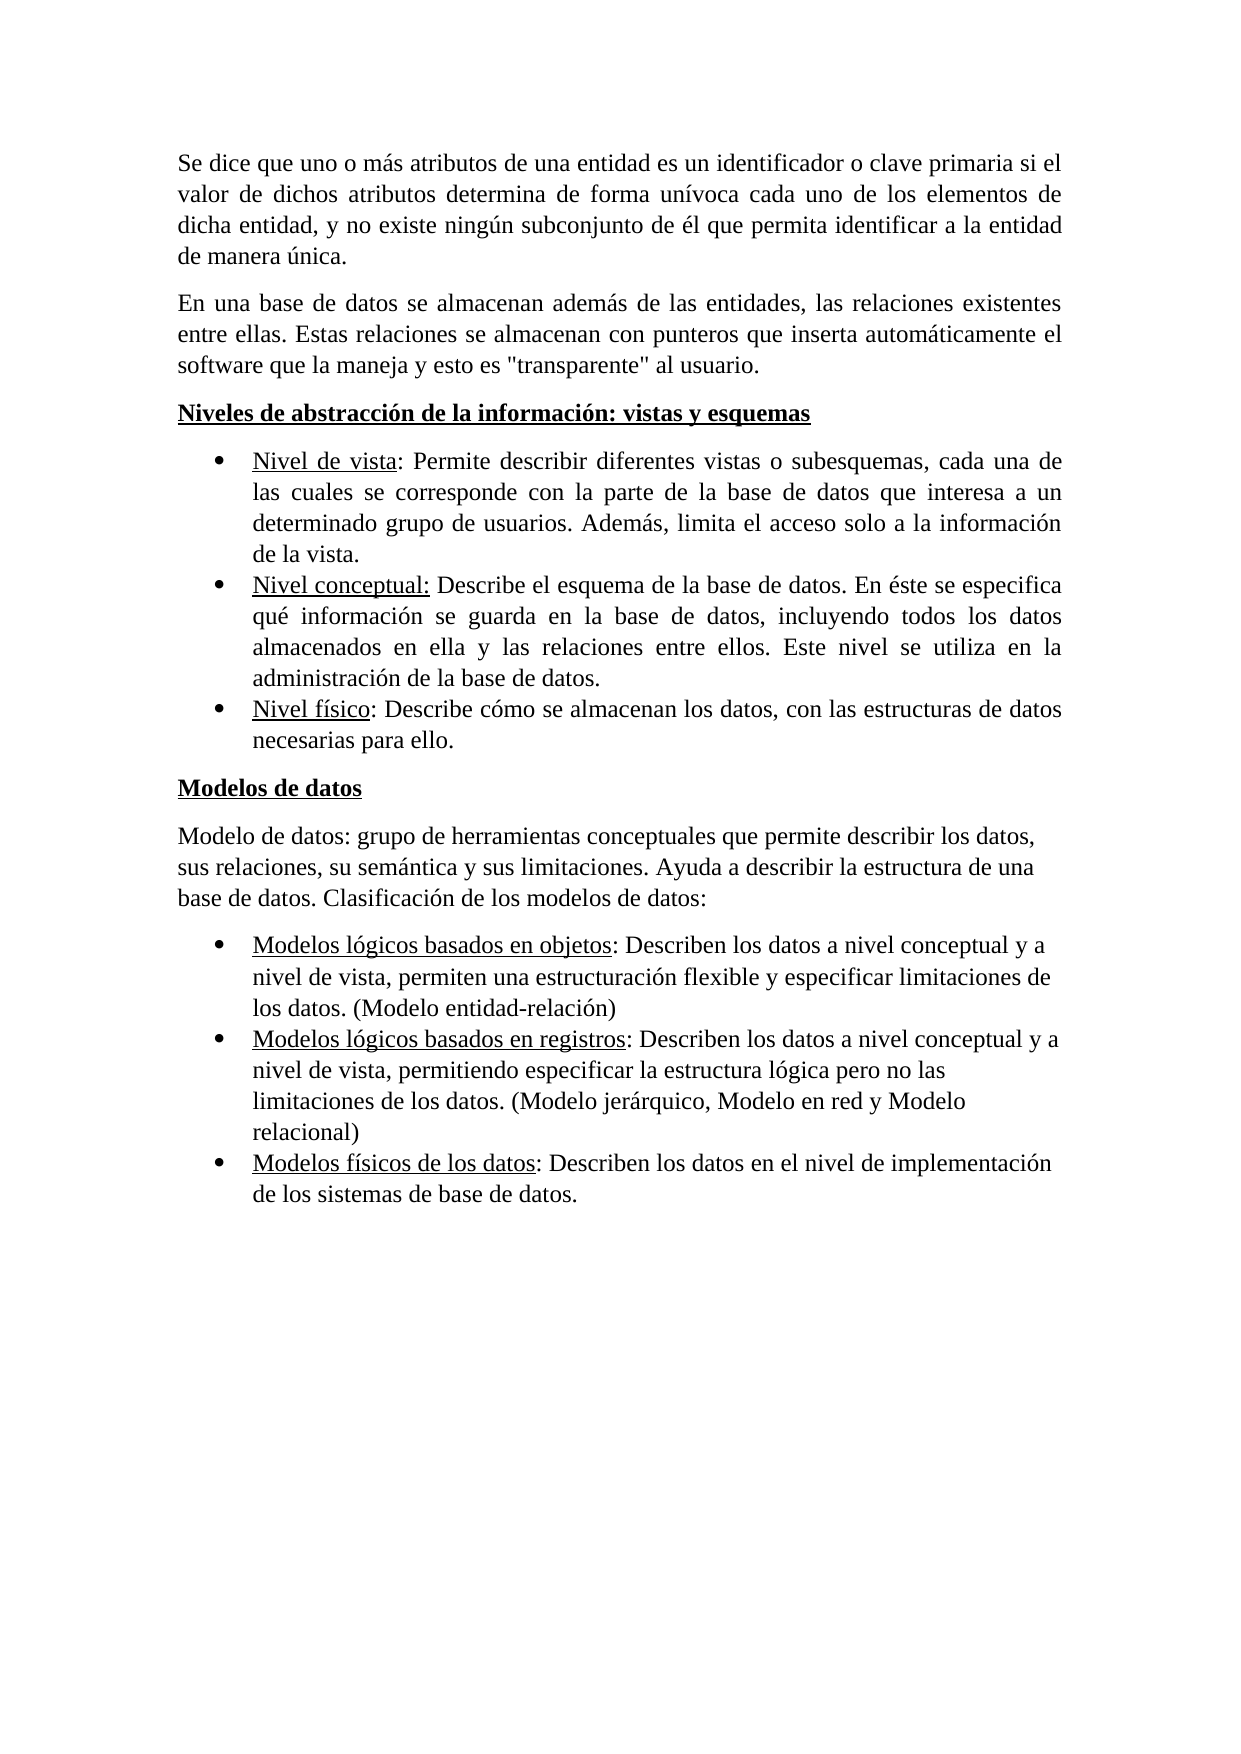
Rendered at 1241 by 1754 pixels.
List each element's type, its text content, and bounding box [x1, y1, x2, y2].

list Nivel conceptual: Describe el esquema de la base de datos. En éste se especifica qué información se guarda en la base de datos, incluyendo todos los datos almacenados en ella y las relaciones entre ellos. Este nivel se utiliza en la administración de la base de datos. [215, 570, 1063, 692]
text En una base de datos se almacenan además de las entidades, las relaciones existentes entre ellas. Estas relaciones se almacenan con punteros que inserta automáticamente el software que la maneja y esto es "transparente" al usuario. [177, 288, 1063, 379]
list Modelos lógicos basados en objetos: Describen los datos a nivel conceptual y a nivel de vista, permiten una estructuración flexible y especificar limitaciones de los datos. (Modelo entidad-relación) [215, 931, 1063, 1021]
text Modelo de datos: grupo de herramientas conceptuales que permite describir los datos, sus relaciones, su semántica y sus limitaciones. Ayuda a describir la estructura de una base de datos. Clasificación de los modelos de datos: [177, 821, 1063, 912]
list Nivel físico: Describe cómo se almacenan los datos, con las estructuras de datos necesarias para ello. [215, 694, 1063, 754]
list Modelos lógicos basados en registros: Describen los datos a nivel conceptual y a nivel de vista, permitiendo especificar la estructura lógica pero no las limitaciones de los datos. (Modelo jerárquico, Modelo en red y Modelo relacional) [215, 1024, 1063, 1146]
list Nivel de vista: Permite describir diferentes vistas o subesquemas, cada una de las cuales se corresponde con la parte de la base de datos que interesa a un determinado grupo de usuarios. Además, limita el acceso solo a la información de la vista. [215, 446, 1063, 568]
text Niveles de abstracción de la información: vistas y esquemas [177, 398, 1063, 427]
text Se dice que uno o más atributos de una entidad es un identificador o clave primaria si el valor de dichos atributos determina de forma unívoca cada uno de los elementos de dicha entidad, y no existe ningún subconjunto de él que permita identificar a la entidad de manera única. [177, 148, 1063, 269]
list Modelos físicos de los datos: Describen los datos en el nivel de implementación de los sistemas de base de datos. [215, 1148, 1063, 1208]
text Modelos de datos [177, 773, 1063, 802]
